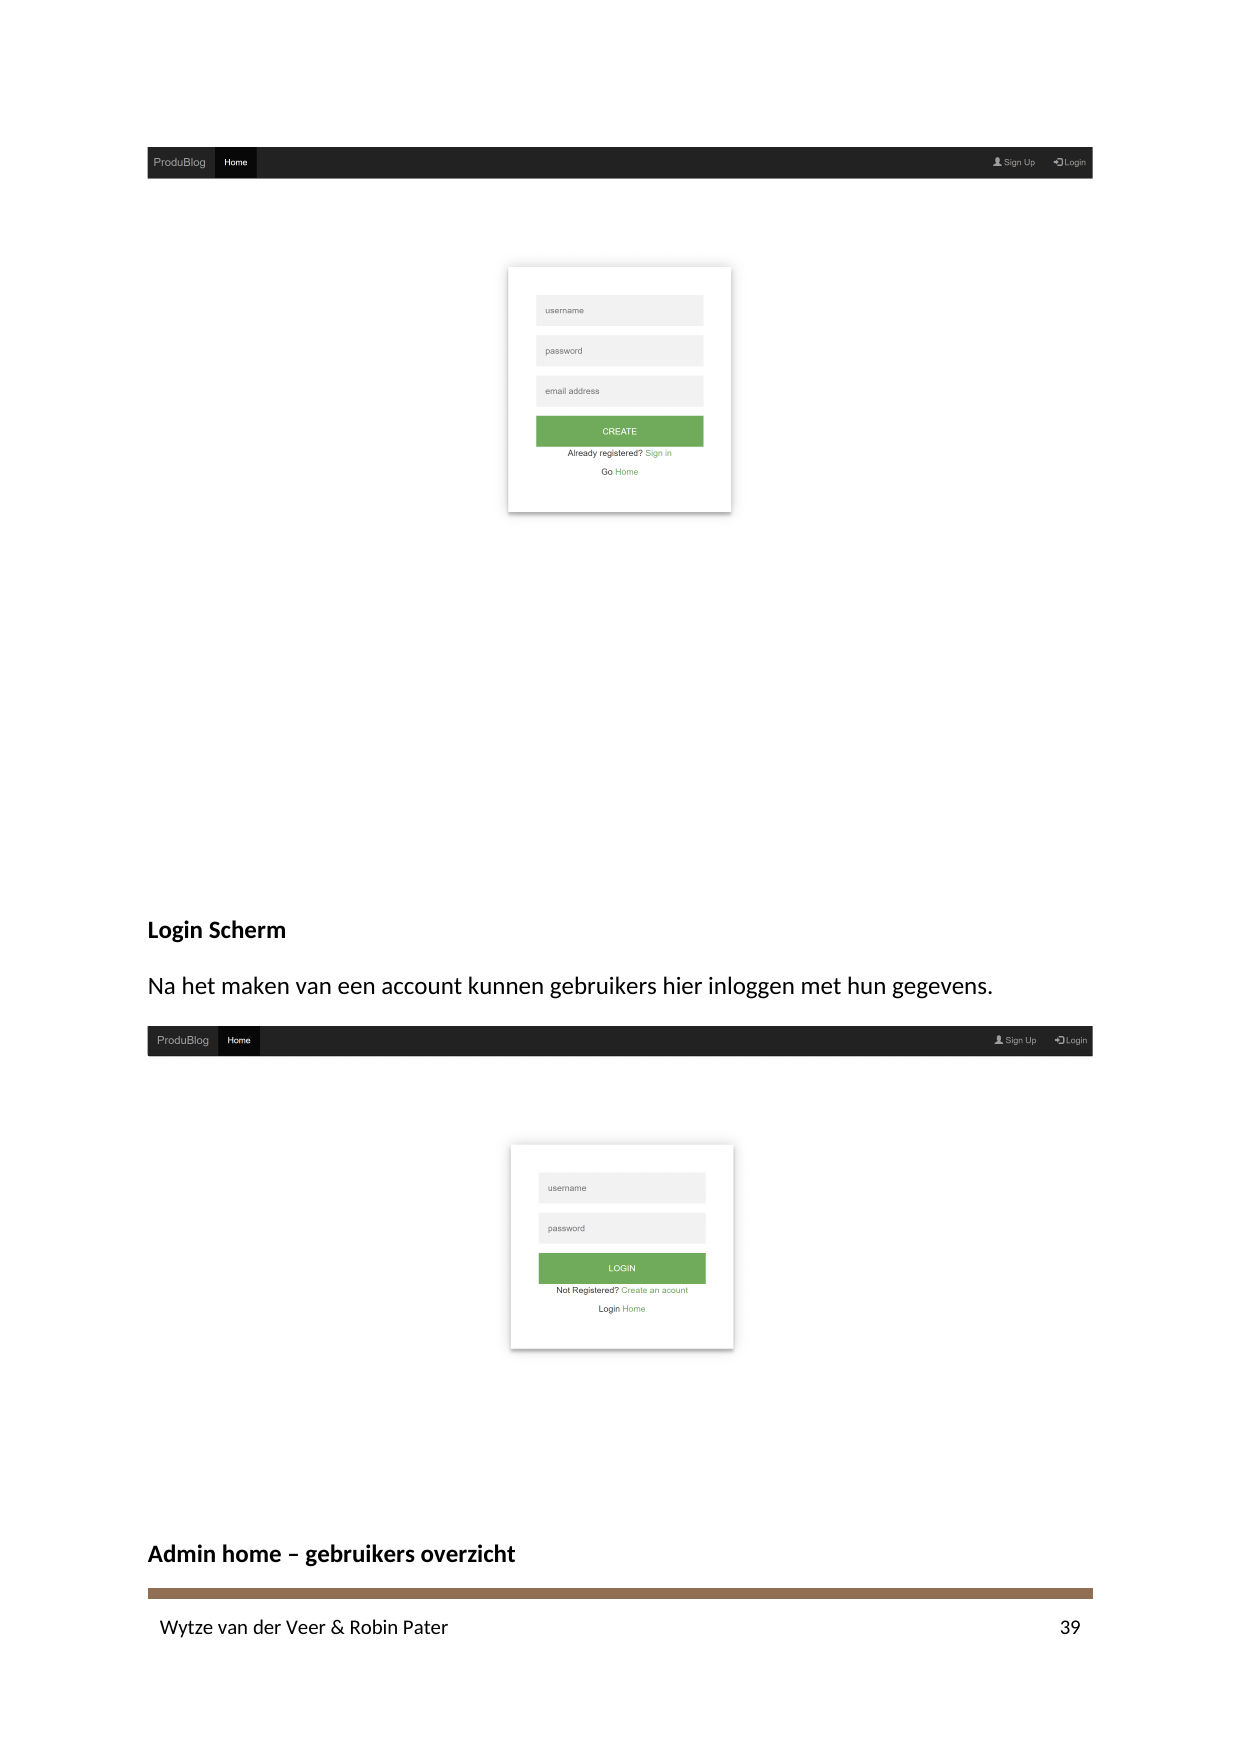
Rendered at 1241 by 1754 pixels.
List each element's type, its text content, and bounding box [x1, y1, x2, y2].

picture [147, 147, 1093, 611]
text Na het maken van een account kunnen gebruikers hier inloggen met hun gegevens. [148, 970, 1093, 1001]
text Admin home – gebruikers overzicht [148, 1538, 1093, 1569]
picture [147, 1026, 1093, 1485]
text Login Scherm [148, 914, 1093, 945]
